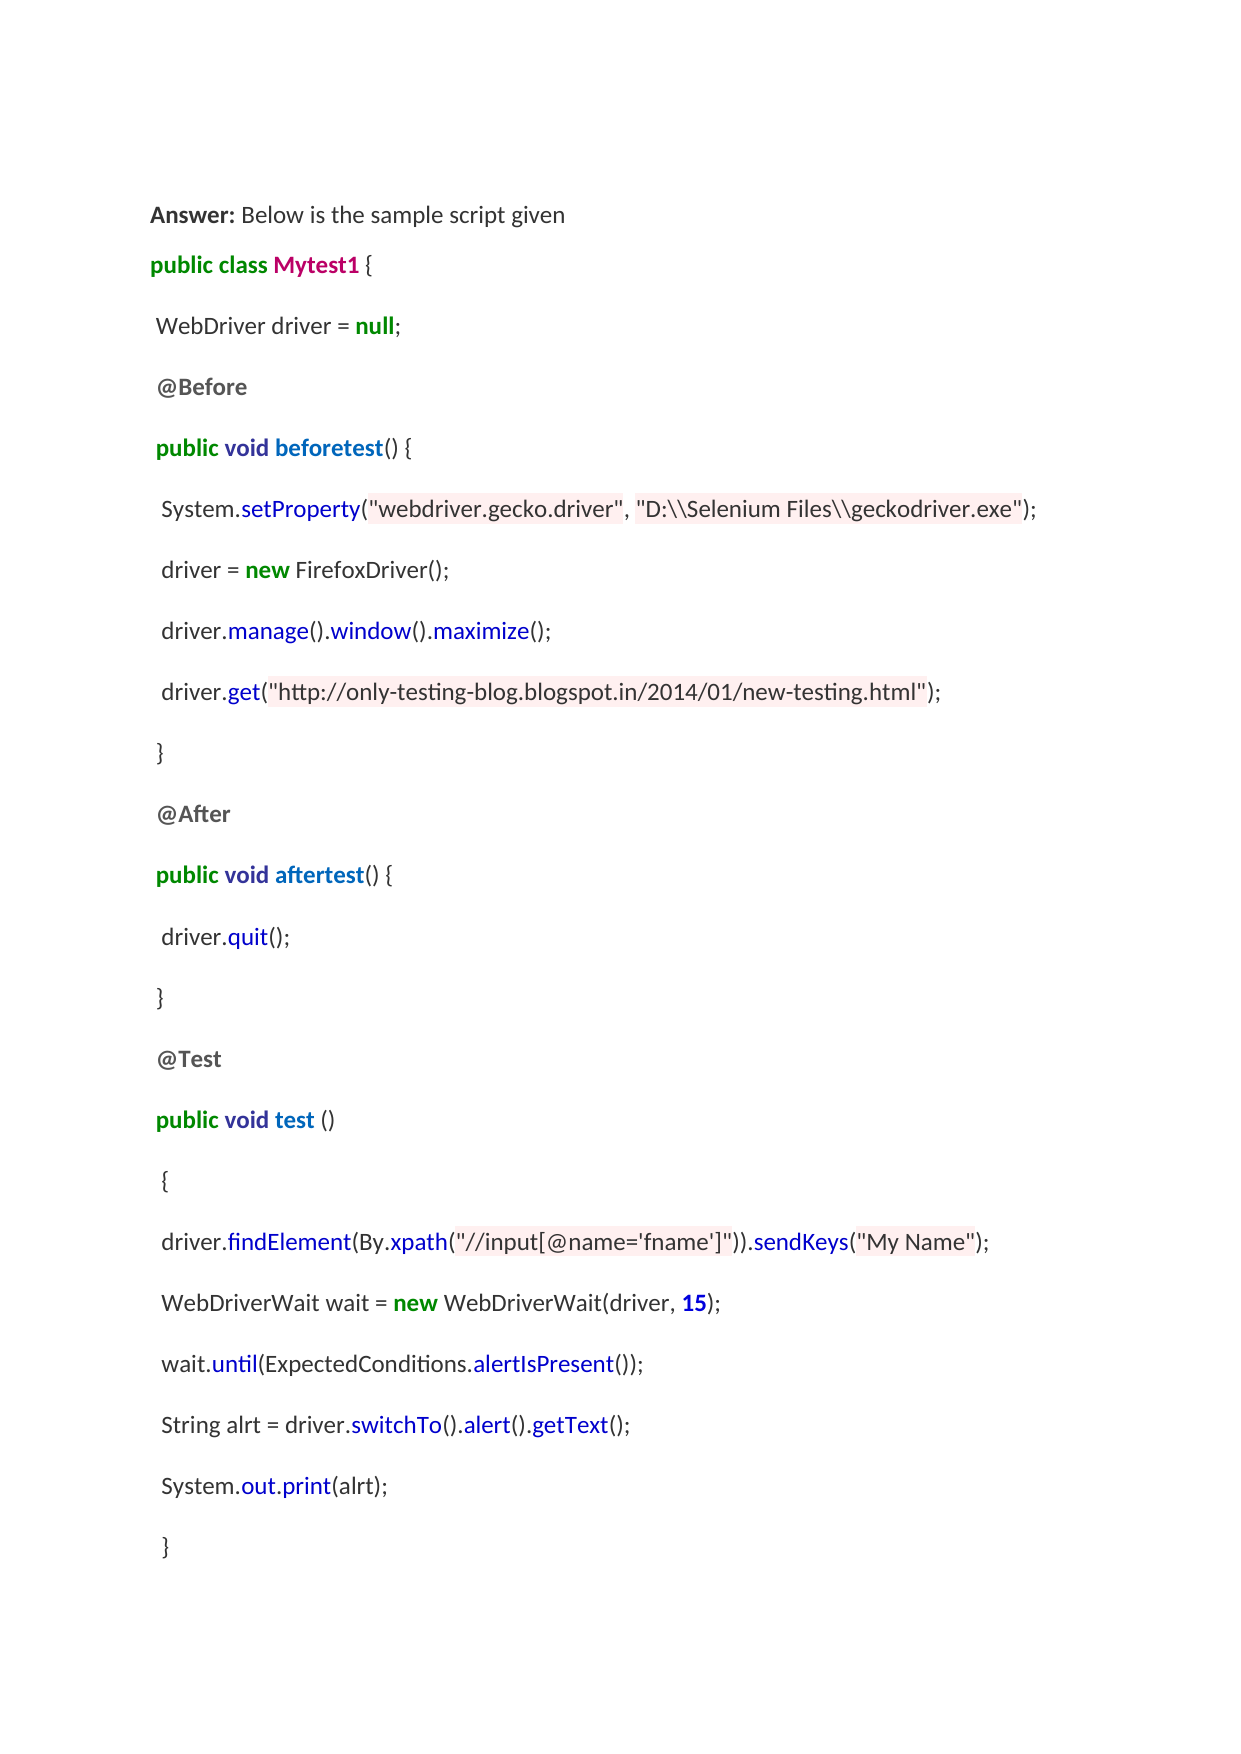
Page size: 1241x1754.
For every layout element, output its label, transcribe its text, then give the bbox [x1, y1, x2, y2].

text driver.quit(); [150, 921, 1090, 951]
text driver.findElement(By.xpath("//input[@name='fname']")).sendKeys("My Name"); [150, 1226, 455, 1256]
text wait.until(ExpectedConditions.alertIsPresent()); [150, 1348, 1090, 1378]
text public void test () [150, 1104, 1090, 1134]
text @After [150, 798, 1090, 829]
text Answer: Below is the sample script given [150, 199, 1090, 230]
text driver.manage().window().maximize(); [150, 615, 1090, 646]
text driver = new FirefoxDriver(); [150, 554, 1090, 585]
text WebDriverWait wait = new WebDriverWait(driver, 15); [150, 1287, 1090, 1317]
text System.setProperty("webdriver.gecko.driver", "D:\\Selenium Files\\geckodriver.exe"); [150, 493, 368, 524]
text } [150, 982, 1090, 1012]
text public class Mytest1 { [150, 249, 1090, 280]
text driver.get("http://only-testing-blog.blogspot.in/2014/01/new-testing.html"); [927, 676, 1090, 707]
text { [150, 1165, 1090, 1195]
text } [150, 737, 1090, 768]
text } [150, 1531, 1090, 1562]
text String alrt = driver.switchTo().alert().getText(); [150, 1409, 1090, 1439]
text @Test [150, 1043, 1090, 1073]
text public void beforetest() { [150, 432, 1090, 463]
text @Before [150, 371, 1090, 402]
text WebDriver driver = null; [150, 310, 1090, 341]
text public void aftertest() { [150, 859, 1090, 890]
text System.out.print(alrt); [150, 1470, 1090, 1501]
